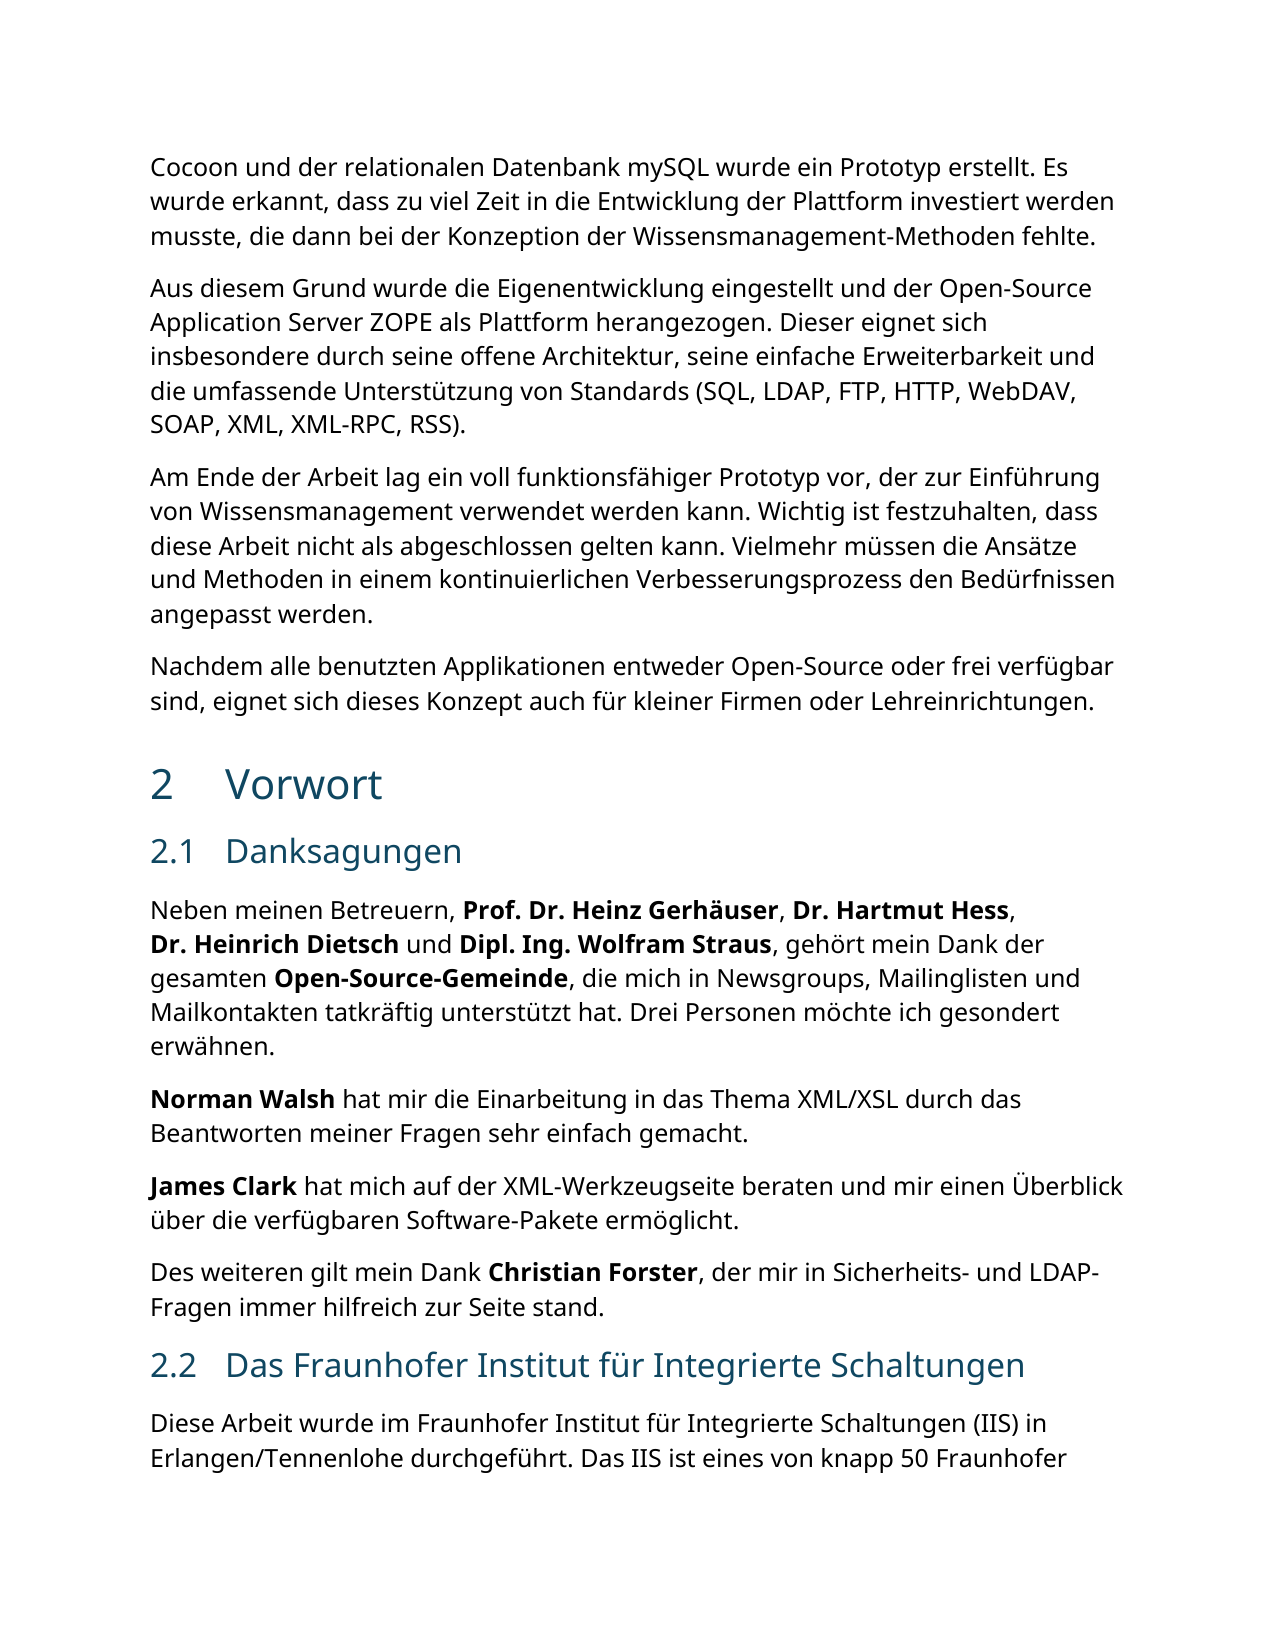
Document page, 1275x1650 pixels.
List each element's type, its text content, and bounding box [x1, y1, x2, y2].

subtitle 2.1 Danksagungen [150, 828, 1125, 873]
text Nachdem alle benutzten Applikationen entweder Open-Source oder frei verfügbar sind, eignet sich dieses Konzept auch für kleiner Firmen oder Lehreinrichtungen. [150, 649, 1125, 717]
text James Clark hat mich auf der XML-Werkzeugseite beraten und mir einen Überblick über die verfügbaren Software-Pakete ermöglicht. [150, 1168, 1125, 1236]
text Aus diesem Grund wurde die Eigenentwicklung eingestellt und der Open-Source Application Server ZOPE als Plattform herangezogen. Dieser eignet sich insbesondere durch seine offene Architektur, seine einfache Erweiterbarkeit und die umfassende Unterstützung von Standards (SQL, LDAP, FTP, HTTP, WebDAV, SOAP, XML, XML-RPC, RSS). [150, 271, 1125, 441]
subtitle 2.2 Das Fraunhofer Institut für Integrierte Schaltungen [150, 1342, 1125, 1387]
text Norman Walsh hat mir die Einarbeitung in das Thema XML/XSL durch das Beantworten meiner Fragen sehr einfach gemacht. [150, 1081, 1125, 1149]
subtitle 2 Vorwort [150, 755, 1125, 811]
text Des weiteren gilt mein Dank Christian Forster, der mir in Sicherheits- und LDAP-Fragen immer hilfreich zur Seite stand. [150, 1255, 1125, 1323]
text Neben meinen Betreuern, Prof. Dr. Heinz Gerhäuser, Dr. Hartmut Hess, Dr. Heinrich Dietsch und Dipl. Ing. Wolfram Straus, gehört mein Dank der gesamten Open-Source-Gemeinde, die mich in Newsgroups, Mailinglisten und Mailkontakten tatkräftig unterstützt hat. Drei Personen möchte ich gesondert erwähnen. [150, 892, 1125, 1063]
text Am Ende der Arbeit lag ein voll funktionsfähiger Prototyp vor, der zur Einführung von Wissensmanagement verwendet werden kann. Wichtig ist festzuhalten, dass diese Arbeit nicht als abgeschlossen gelten kann. Vielmehr müssen die Ansätze und Methoden in einem kontinuierlichen Verbesserungsprozess den Bedürfnissen angepasst werden. [150, 460, 1125, 630]
